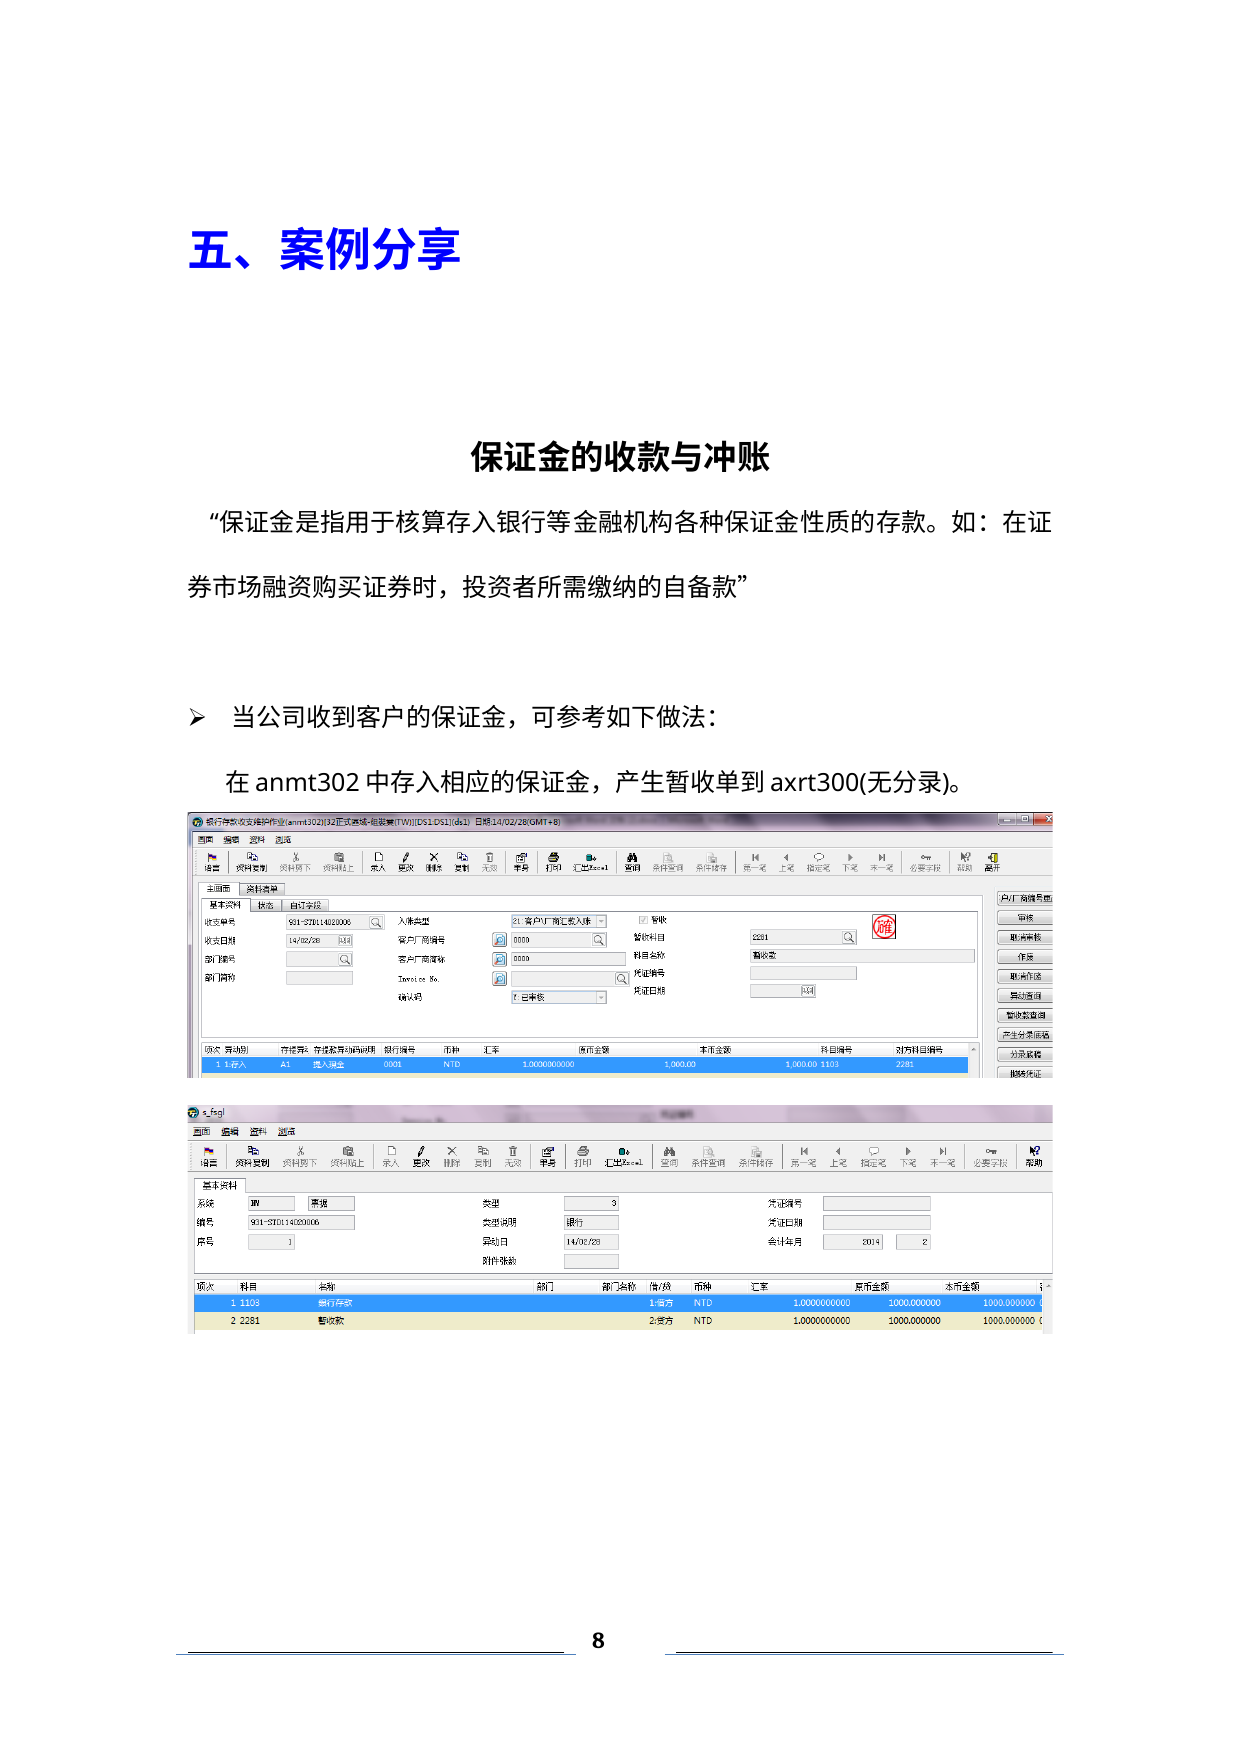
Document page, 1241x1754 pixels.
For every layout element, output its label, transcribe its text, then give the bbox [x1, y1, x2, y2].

picture [187, 812, 1053, 1078]
list 在anmt302中存入相应的保证金，产生暂收单到axrt300(无分录)。 [225, 748, 1053, 812]
picture [187, 1105, 1053, 1334]
text 保证金的收款与冲账 [187, 423, 1053, 488]
subtitle 五、案例分享 [187, 197, 1053, 295]
list 当公司收到客户的保证金，可参考如下做法： [187, 683, 1053, 748]
text “保证金是指用于核算存入银行等金融机构各种保证金性质的存款。如：在证券市场融资购买证券时，投资者所需缴纳的自备款” [187, 488, 1053, 618]
